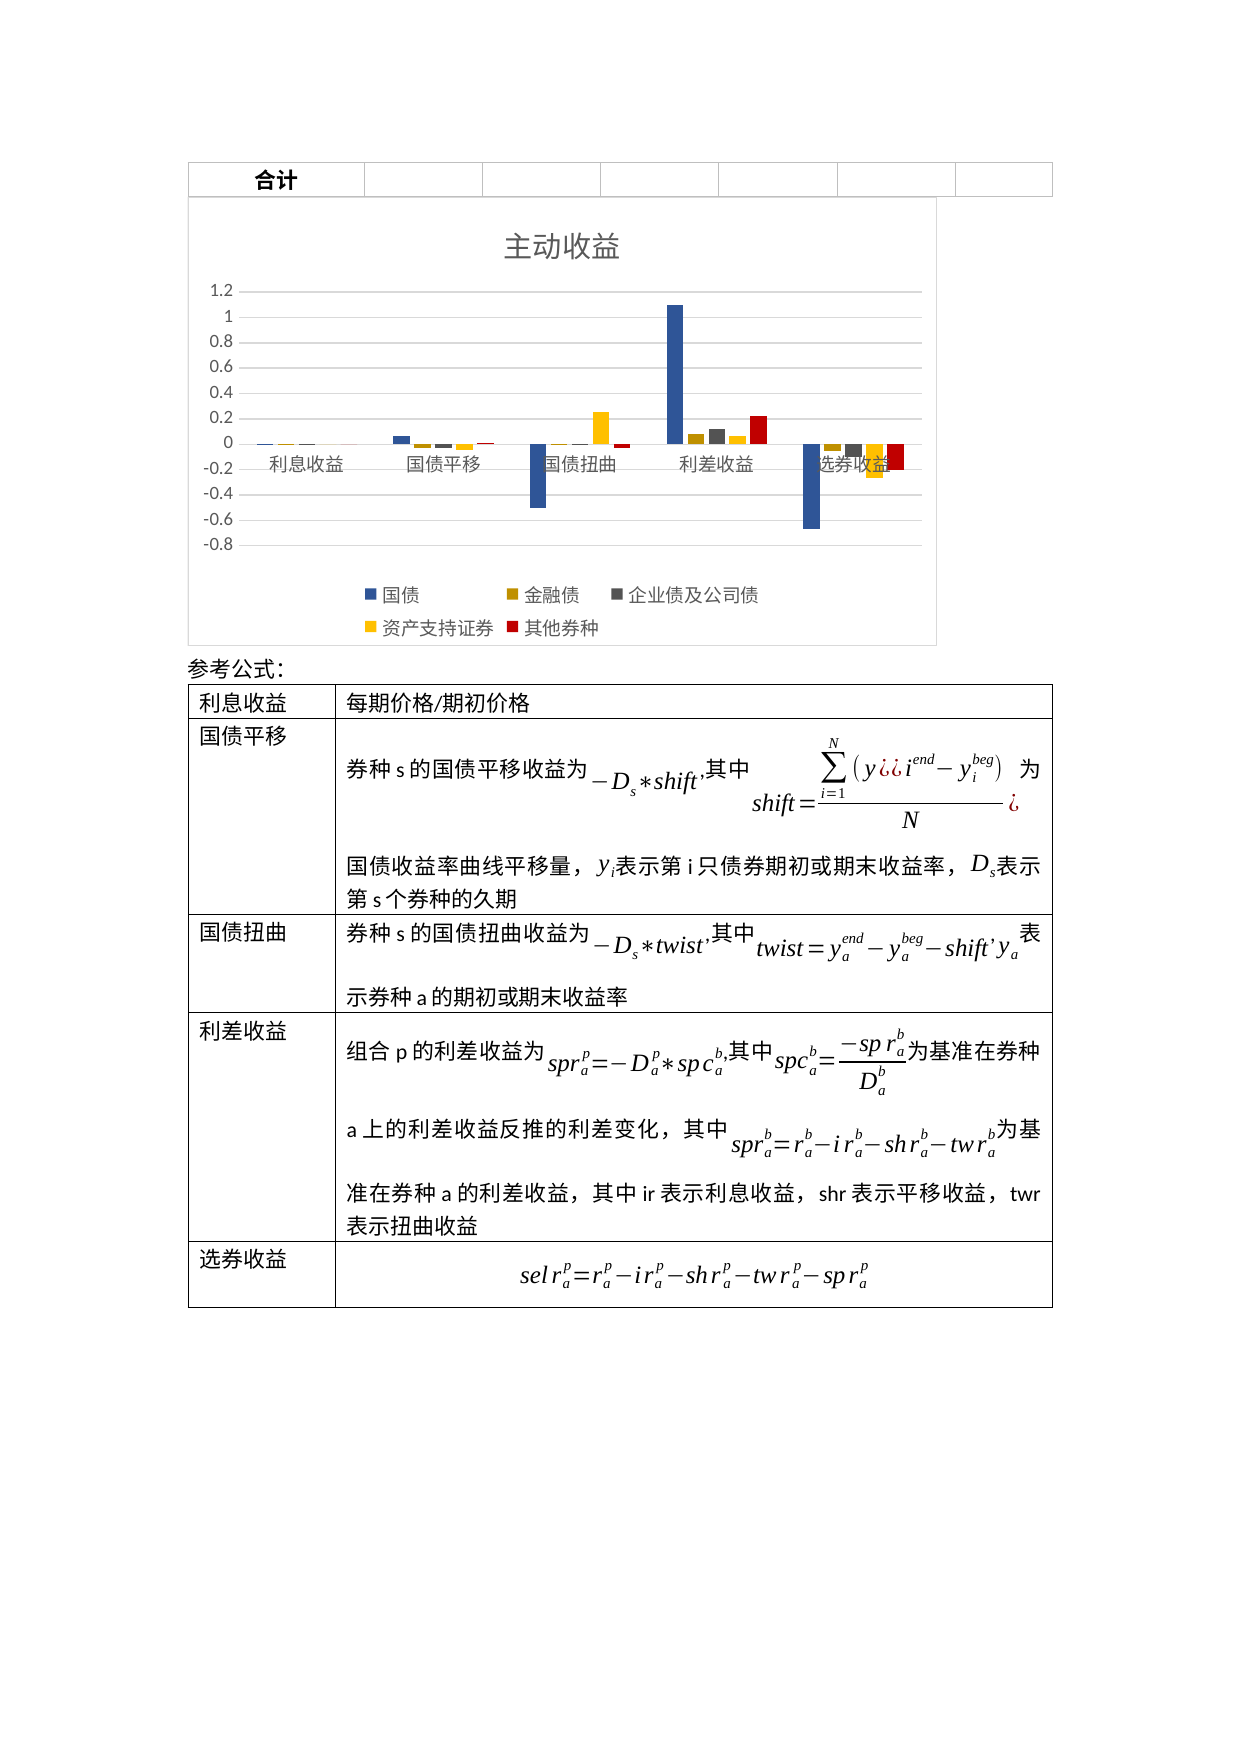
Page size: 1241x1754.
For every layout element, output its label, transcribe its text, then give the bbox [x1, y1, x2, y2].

table_cell 国债平移 [189, 719, 335, 914]
table_cell 组合p的利差收益为,其中为基准在券种a上的利差收益反推的利差变化，其中为基准在券种a的利差收益，其中ir表示利息收益，shr表示平移收益，twr表示扭曲收益 [336, 1013, 1052, 1241]
table_cell [719, 163, 837, 196]
table_cell 国债扭曲 [189, 915, 335, 1012]
table_cell [336, 1242, 1052, 1307]
table_cell 合计 [189, 163, 364, 196]
table_cell [838, 163, 955, 196]
table_cell 利差收益 [189, 1013, 335, 1241]
table_cell 券种s的国债平移收益为,其中为国债收益率曲线平移量，表示第i只债券期初或期末收益率，表示第s个券种的久期 [336, 719, 1052, 914]
table_cell [956, 163, 1052, 196]
table_header 每期价格/期初价格 [336, 685, 1052, 718]
table_header 利息收益 [189, 685, 335, 718]
text 参考公式： [187, 652, 1053, 684]
table_cell [601, 163, 718, 196]
table_cell [365, 163, 482, 196]
table_cell 选券收益 [189, 1242, 335, 1307]
table_cell [483, 163, 600, 196]
table_cell 券种s的国债扭曲收益为,其中,表示券种a的期初或期末收益率 [336, 915, 1052, 1012]
